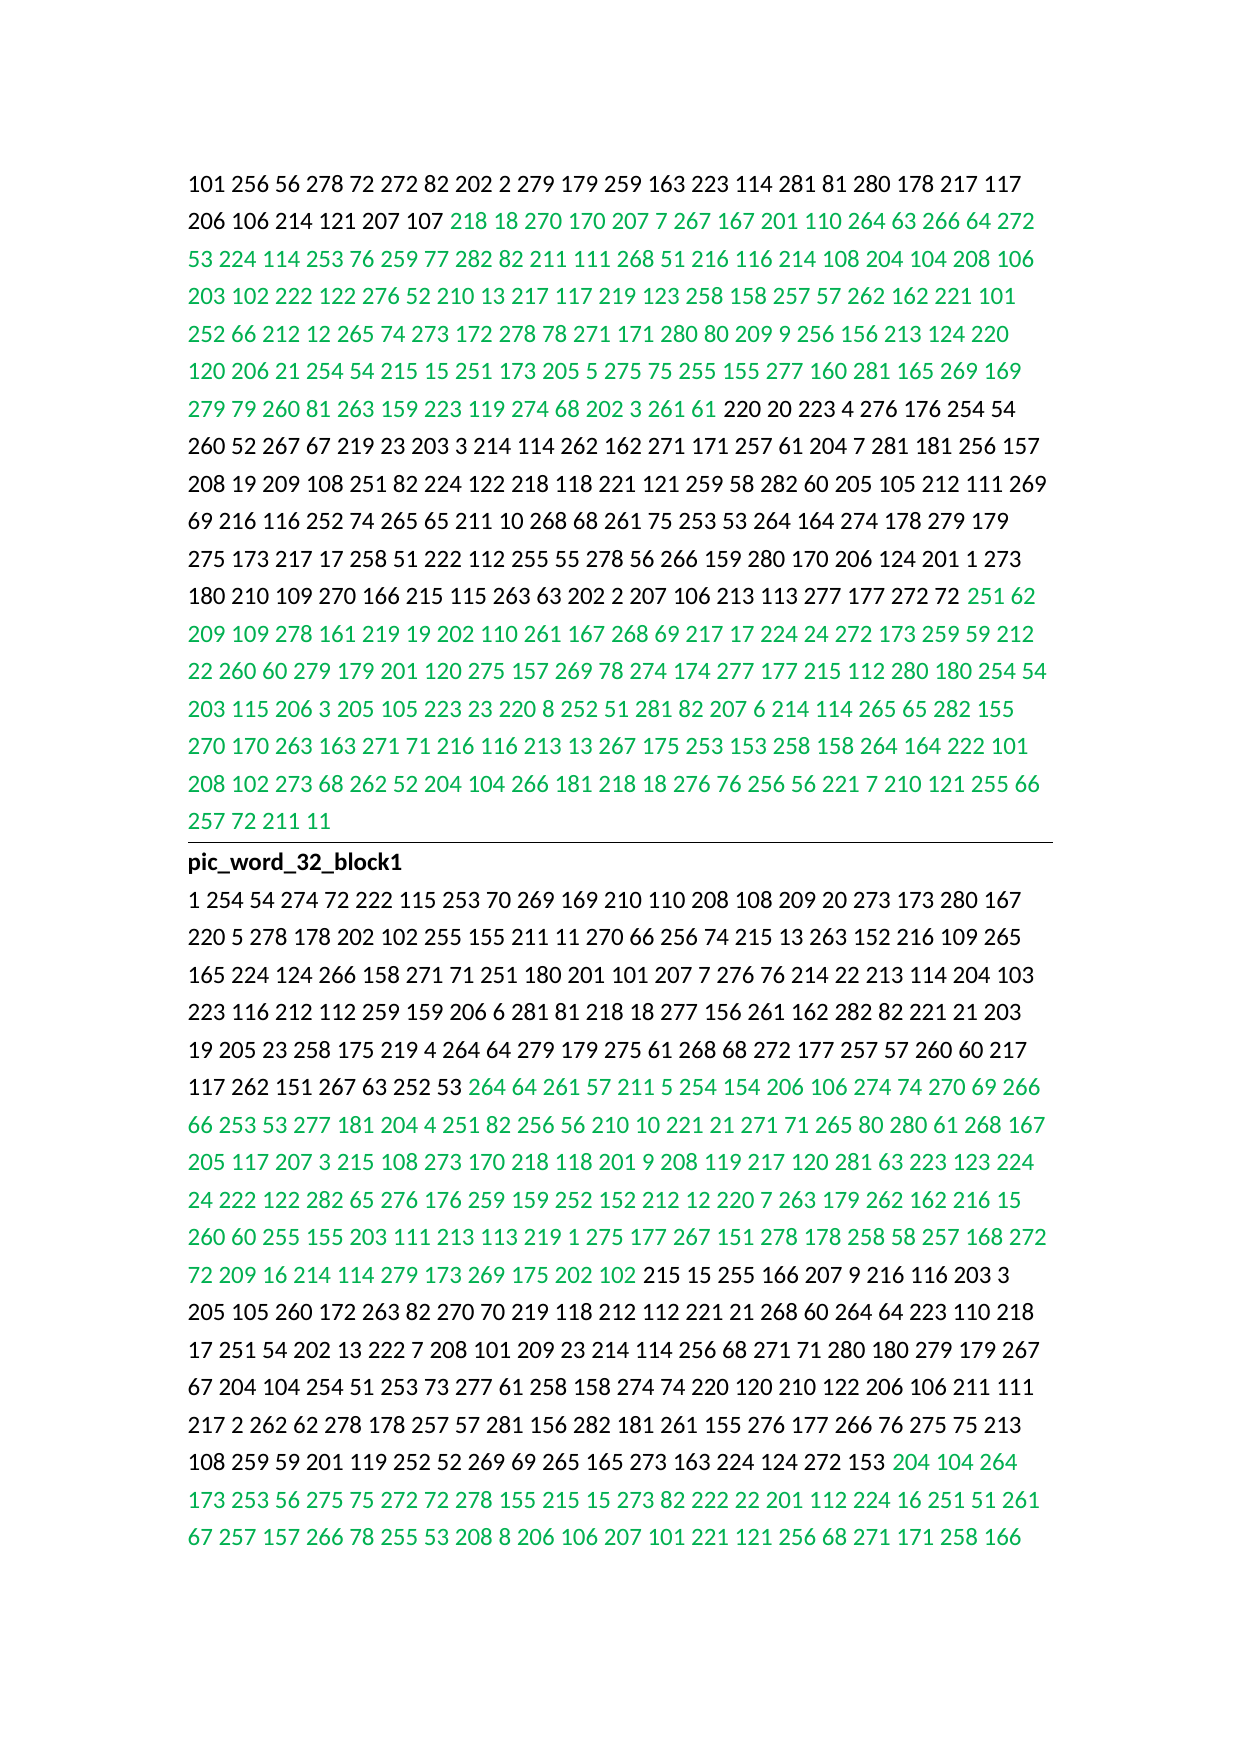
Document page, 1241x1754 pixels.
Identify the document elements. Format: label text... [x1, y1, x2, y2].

text pic_word_32_block1 [187, 843, 1053, 881]
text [187, 881, 1053, 1556]
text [187, 164, 1053, 843]
